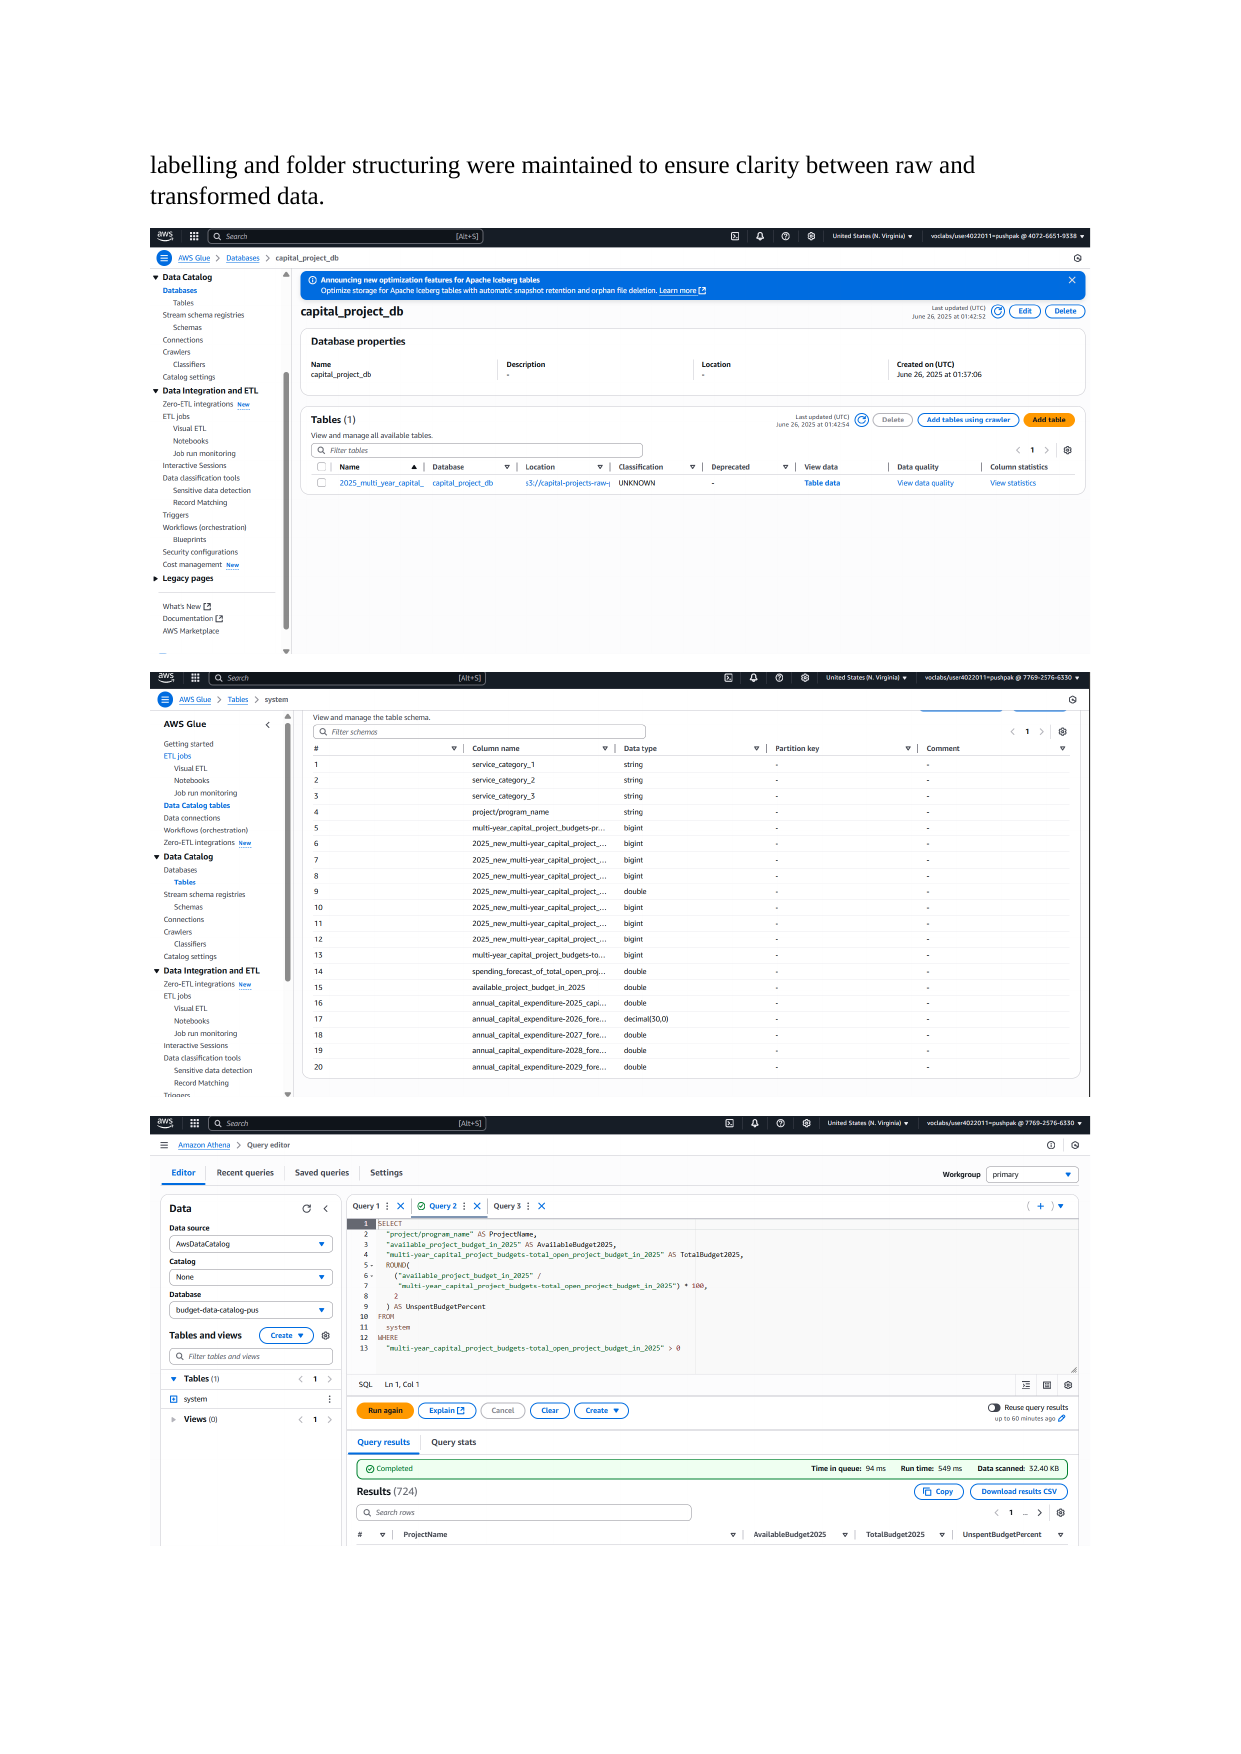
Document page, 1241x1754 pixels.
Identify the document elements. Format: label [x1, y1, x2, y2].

picture [150, 672, 1091, 1097]
picture [150, 1116, 1091, 1546]
picture [150, 228, 1091, 654]
text [150, 150, 1090, 210]
